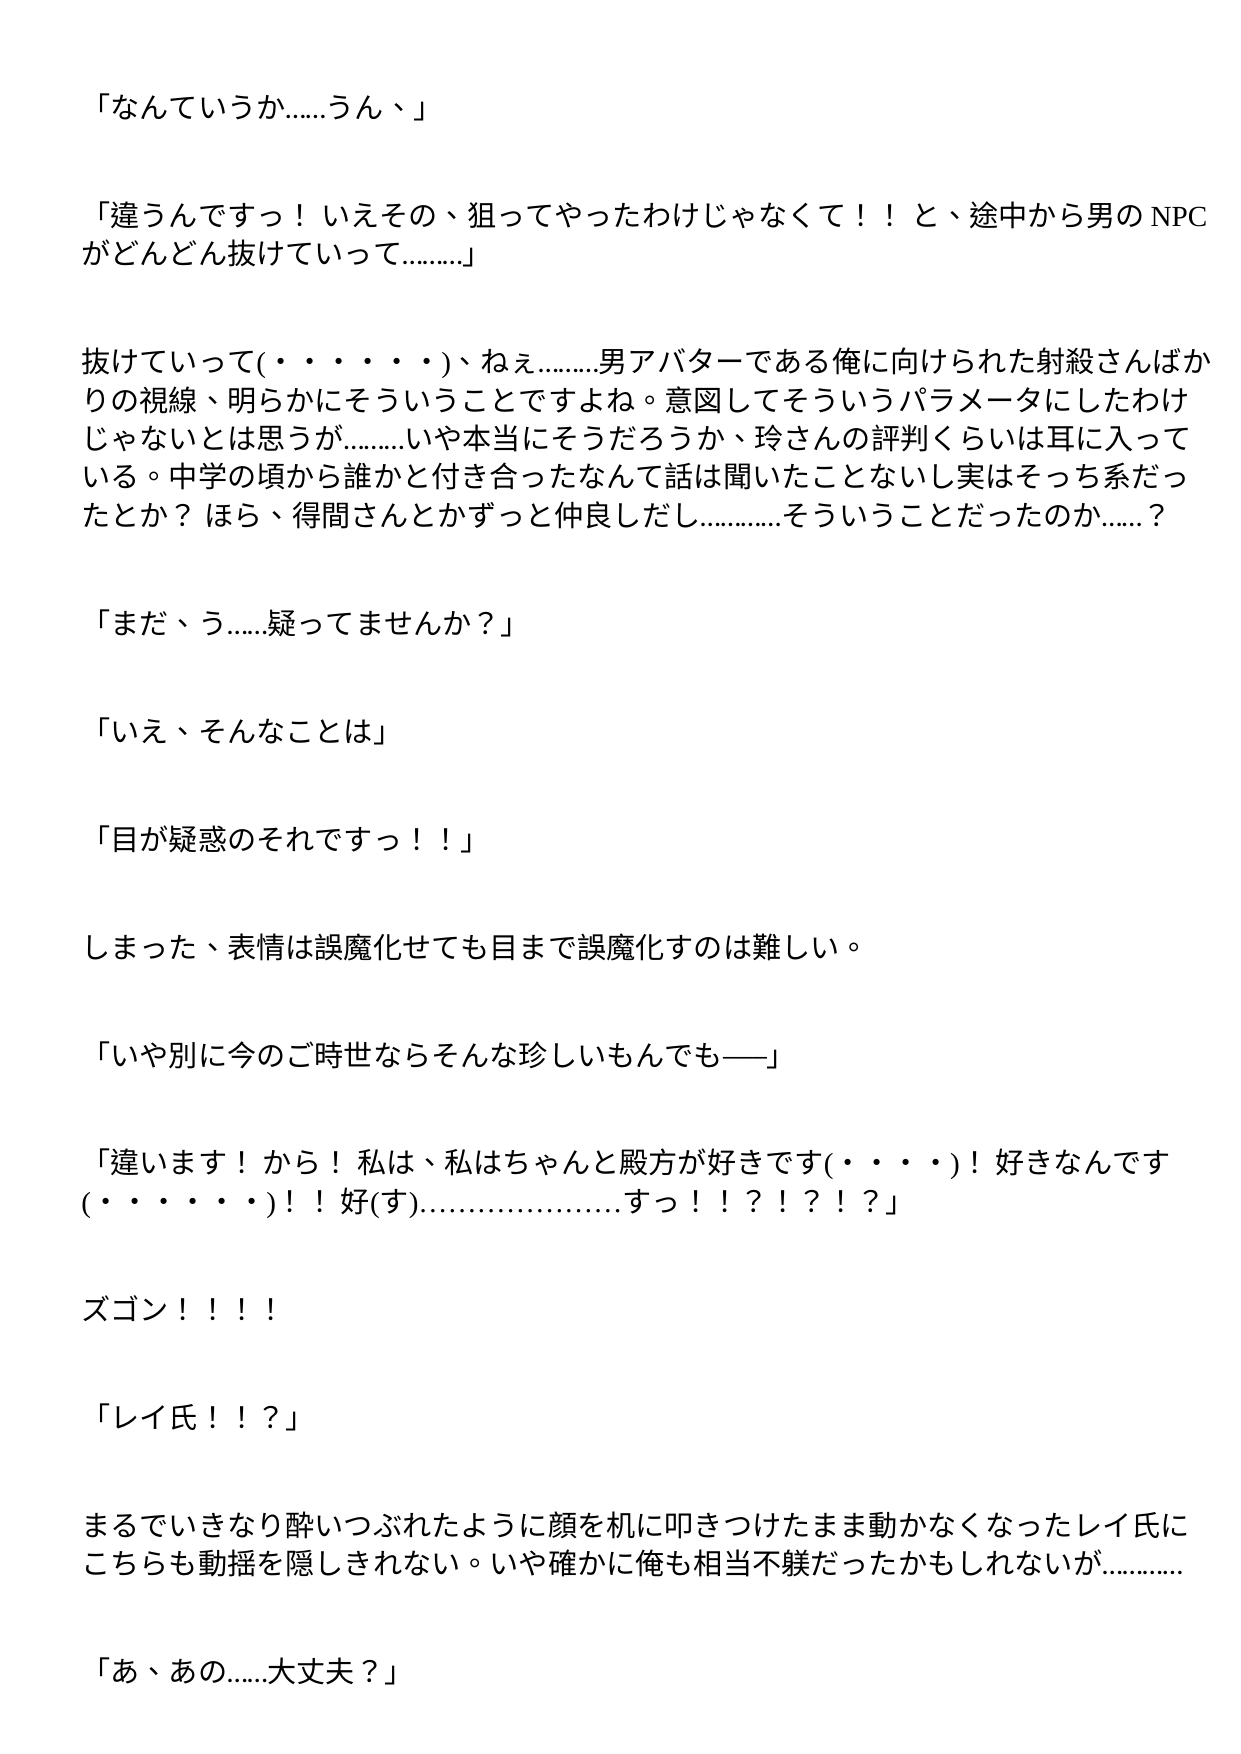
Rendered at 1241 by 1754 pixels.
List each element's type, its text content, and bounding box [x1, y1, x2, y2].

text 「いや別に今のご時世ならそんな珍しいもんでも───」 [81, 1038, 1215, 1073]
text 「なんていうか……うん、」 [81, 90, 1215, 126]
text 「目が疑惑のそれですっ！！」 [81, 822, 1215, 857]
text 「まだ、う……疑ってませんか？」 [81, 606, 1215, 642]
text ズゴン！！！！ [81, 1292, 1215, 1327]
text まるでいきなり酔いつぶれたように顔を机に叩きつけたまま動かなくなったレイ氏にこちらも動揺を隠しきれない。いや確かに俺も相当不躾だったかもしれないが………… [81, 1508, 1215, 1582]
text 「いえ、そんなことは」 [81, 714, 1215, 749]
text 「レイ氏！！？」 [81, 1400, 1215, 1435]
text 「違います！ から！ 私は、私はちゃんと殿方が好きです(・・・・)！ 好きなんです(・・・・・・)！！ 好(す)…………………すっ！！？！？！？」 [81, 1146, 1215, 1219]
text しまった、表情は誤魔化せても目まで誤魔化すのは難しい。 [81, 930, 1215, 965]
text 「違うんですっ！ いえその、狙ってやったわけじゃなくて！！ と、途中から男のNPCがどんどん抜けていって………」 [81, 198, 1215, 272]
text 抜けていって(・・・・・・)、ねぇ………男アバターである俺に向けられた射殺さんばかりの視線、明らかにそういうことですよね。意図してそういうパラメータにしたわけじゃないとは思うが………いや本当にそうだろうか、玲さんの評判くらいは耳に入っている。中学の頃から誰かと付き合ったなんて話は聞いたことないし実はそっち系だったとか？ ほら、得間さんとかずっと仲良しだし…………そういうことだったのか……？ [81, 344, 1215, 534]
text 「あ、あの……大丈夫？」 [81, 1654, 1215, 1690]
